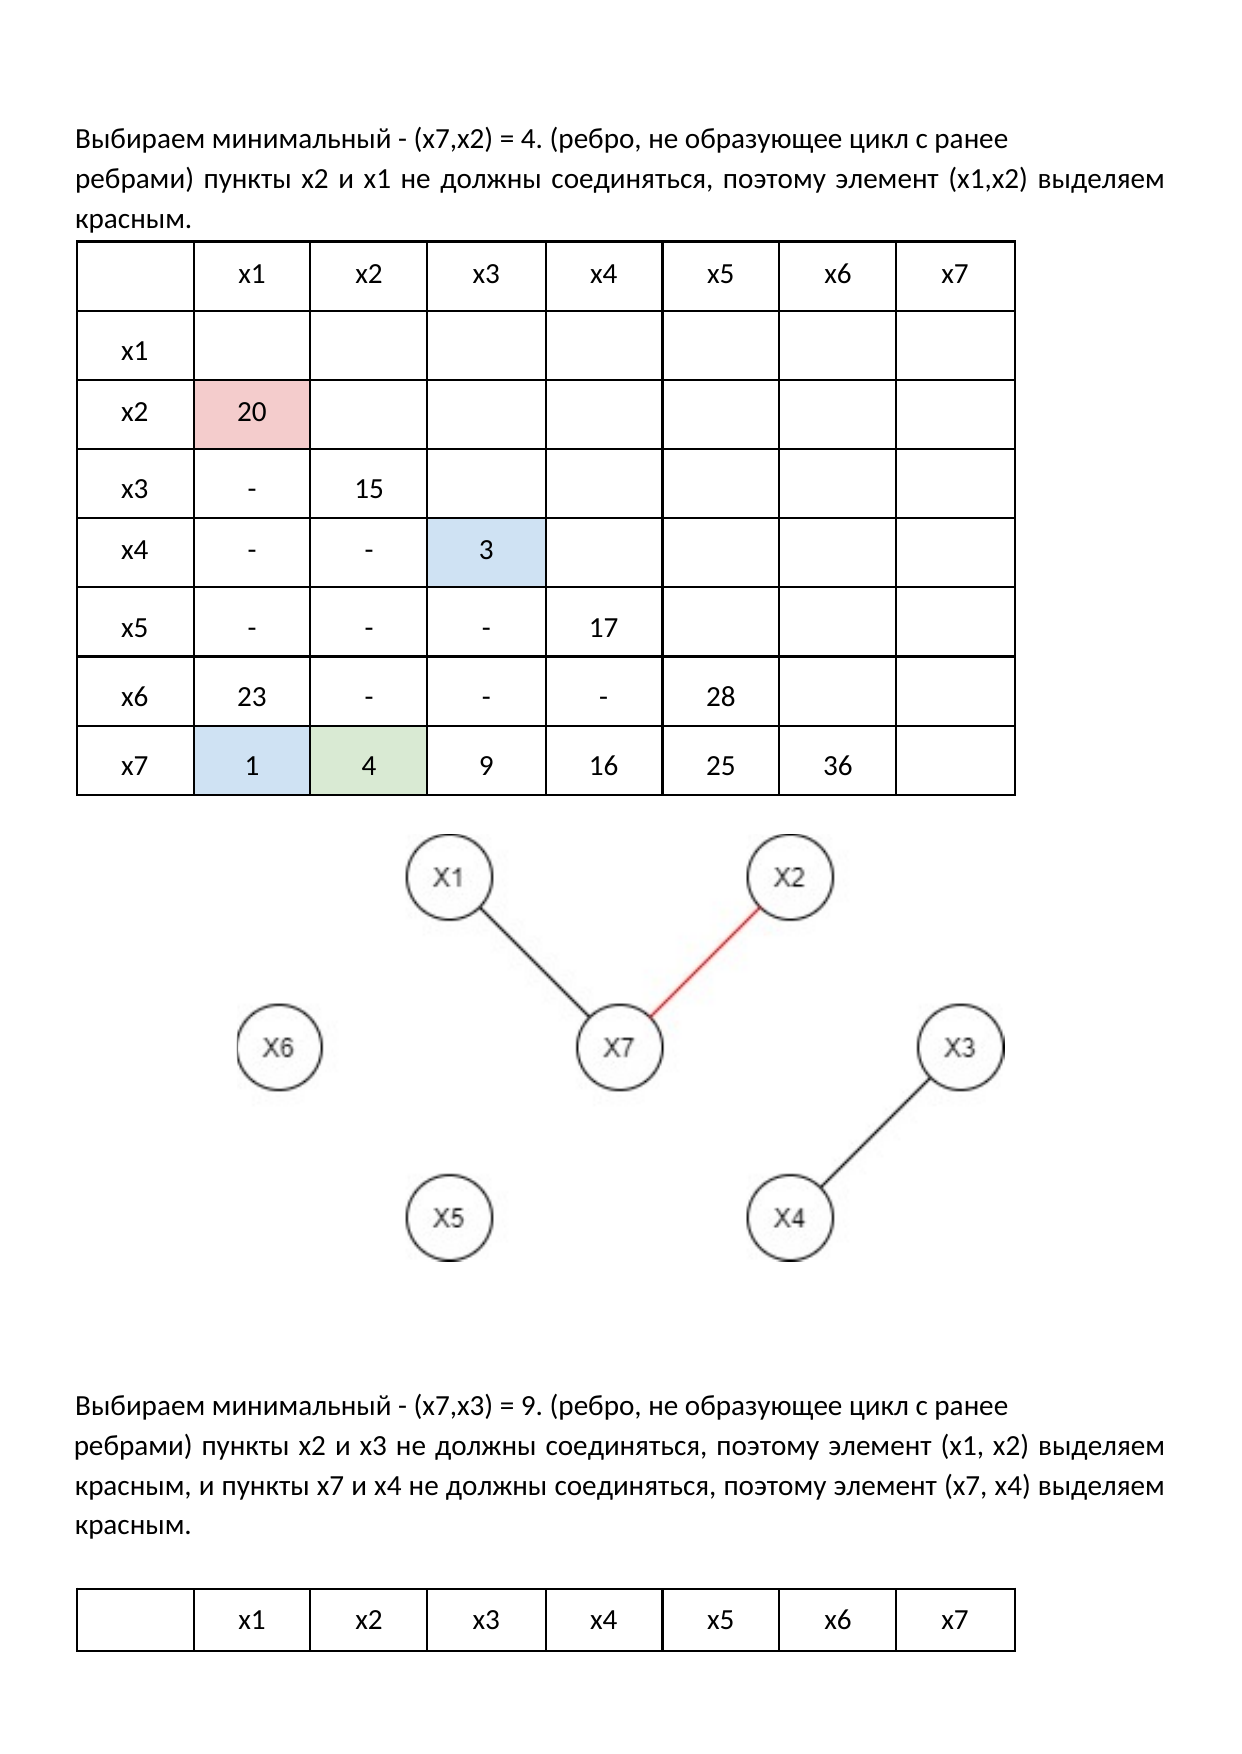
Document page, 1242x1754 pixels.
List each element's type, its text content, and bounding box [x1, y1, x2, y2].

picture [236, 834, 1005, 1262]
table_cell - [311, 519, 426, 586]
table_cell [547, 312, 661, 379]
table_cell 15 [311, 450, 426, 517]
table_cell [664, 381, 778, 448]
table_header x4 [547, 1590, 661, 1650]
table_cell [664, 588, 778, 655]
table_cell - [428, 658, 545, 724]
table_cell 4 [311, 727, 426, 794]
table_cell x2 [78, 381, 193, 448]
table_cell - [195, 588, 309, 655]
table_cell 17 [547, 588, 661, 655]
table_cell - [547, 658, 661, 724]
table_cell [428, 381, 545, 448]
table_header x6 [780, 243, 895, 309]
table_header x1 [195, 243, 309, 309]
table_cell [897, 519, 1014, 586]
table_cell [428, 312, 545, 379]
table_cell 25 [664, 727, 778, 794]
table_cell - [428, 588, 545, 655]
table_cell x4 [78, 519, 193, 586]
table_cell [780, 519, 895, 586]
table_header x2 [311, 243, 426, 309]
text ребрами) пункты x2 и x1 не должны соединяться, поэтому элемент (x1,x2) выделяем красным. [75, 160, 1166, 235]
table_cell [428, 450, 545, 517]
table_cell x7 [78, 727, 193, 794]
table_header x4 [547, 243, 661, 309]
table_cell 3 [428, 519, 545, 586]
table_cell - [311, 658, 426, 724]
table_cell x6 [78, 658, 193, 724]
table_cell [780, 658, 895, 724]
table_header x7 [897, 243, 1014, 309]
table_cell [897, 588, 1014, 655]
table_cell - [311, 588, 426, 655]
table_cell 16 [547, 727, 661, 794]
table_cell x3 [78, 450, 193, 517]
table_cell x1 [78, 312, 193, 379]
table_cell [664, 450, 778, 517]
table_cell [897, 381, 1014, 448]
table_cell [897, 312, 1014, 379]
table_header x3 [428, 1590, 545, 1650]
table_cell [897, 658, 1014, 724]
table_cell [195, 312, 309, 379]
table_cell [780, 588, 895, 655]
table_header x1 [195, 1590, 309, 1650]
table_cell [311, 312, 426, 379]
table_header x5 [664, 1590, 778, 1650]
table_cell 9 [428, 727, 545, 794]
table_cell - [195, 519, 309, 586]
table_cell 28 [664, 658, 778, 724]
table_header x3 [428, 243, 545, 309]
table_header x2 [311, 1590, 426, 1650]
table_cell [547, 450, 661, 517]
table_cell x5 [78, 588, 193, 655]
table_cell [664, 312, 778, 379]
table_cell [547, 519, 661, 586]
table_cell [664, 519, 778, 586]
text Выбираем минимальный - (x7,x3) = 9. (ребро, не образующее цикл с ранее [75, 1387, 1166, 1422]
table_cell [780, 381, 895, 448]
table_cell 20 [195, 381, 309, 448]
text ребрами) пункты x2 и x3 не должны соединяться, поэтому элемент (х1, x2) выделяем красным, и пункты x7 и x4 не должны соединяться, поэтому элемент (х7, x4) выделяем красным. [73, 1427, 1167, 1542]
table_header x5 [664, 243, 778, 309]
table_cell - [195, 450, 309, 517]
table_cell 1 [195, 727, 309, 794]
table_cell 23 [195, 658, 309, 724]
table_cell 36 [780, 727, 895, 794]
table_header x7 [897, 1590, 1014, 1650]
table_cell [780, 312, 895, 379]
table_cell [547, 381, 661, 448]
table_header [78, 243, 193, 309]
table_header x6 [780, 1590, 895, 1650]
table_cell [897, 450, 1014, 517]
table_header [78, 1590, 193, 1650]
table_cell [780, 450, 895, 517]
table_cell [311, 381, 426, 448]
text Выбираем минимальный - (x7,x2) = 4. (ребро, не образующее цикл с ранее [75, 120, 1166, 155]
table_cell [897, 727, 1014, 794]
